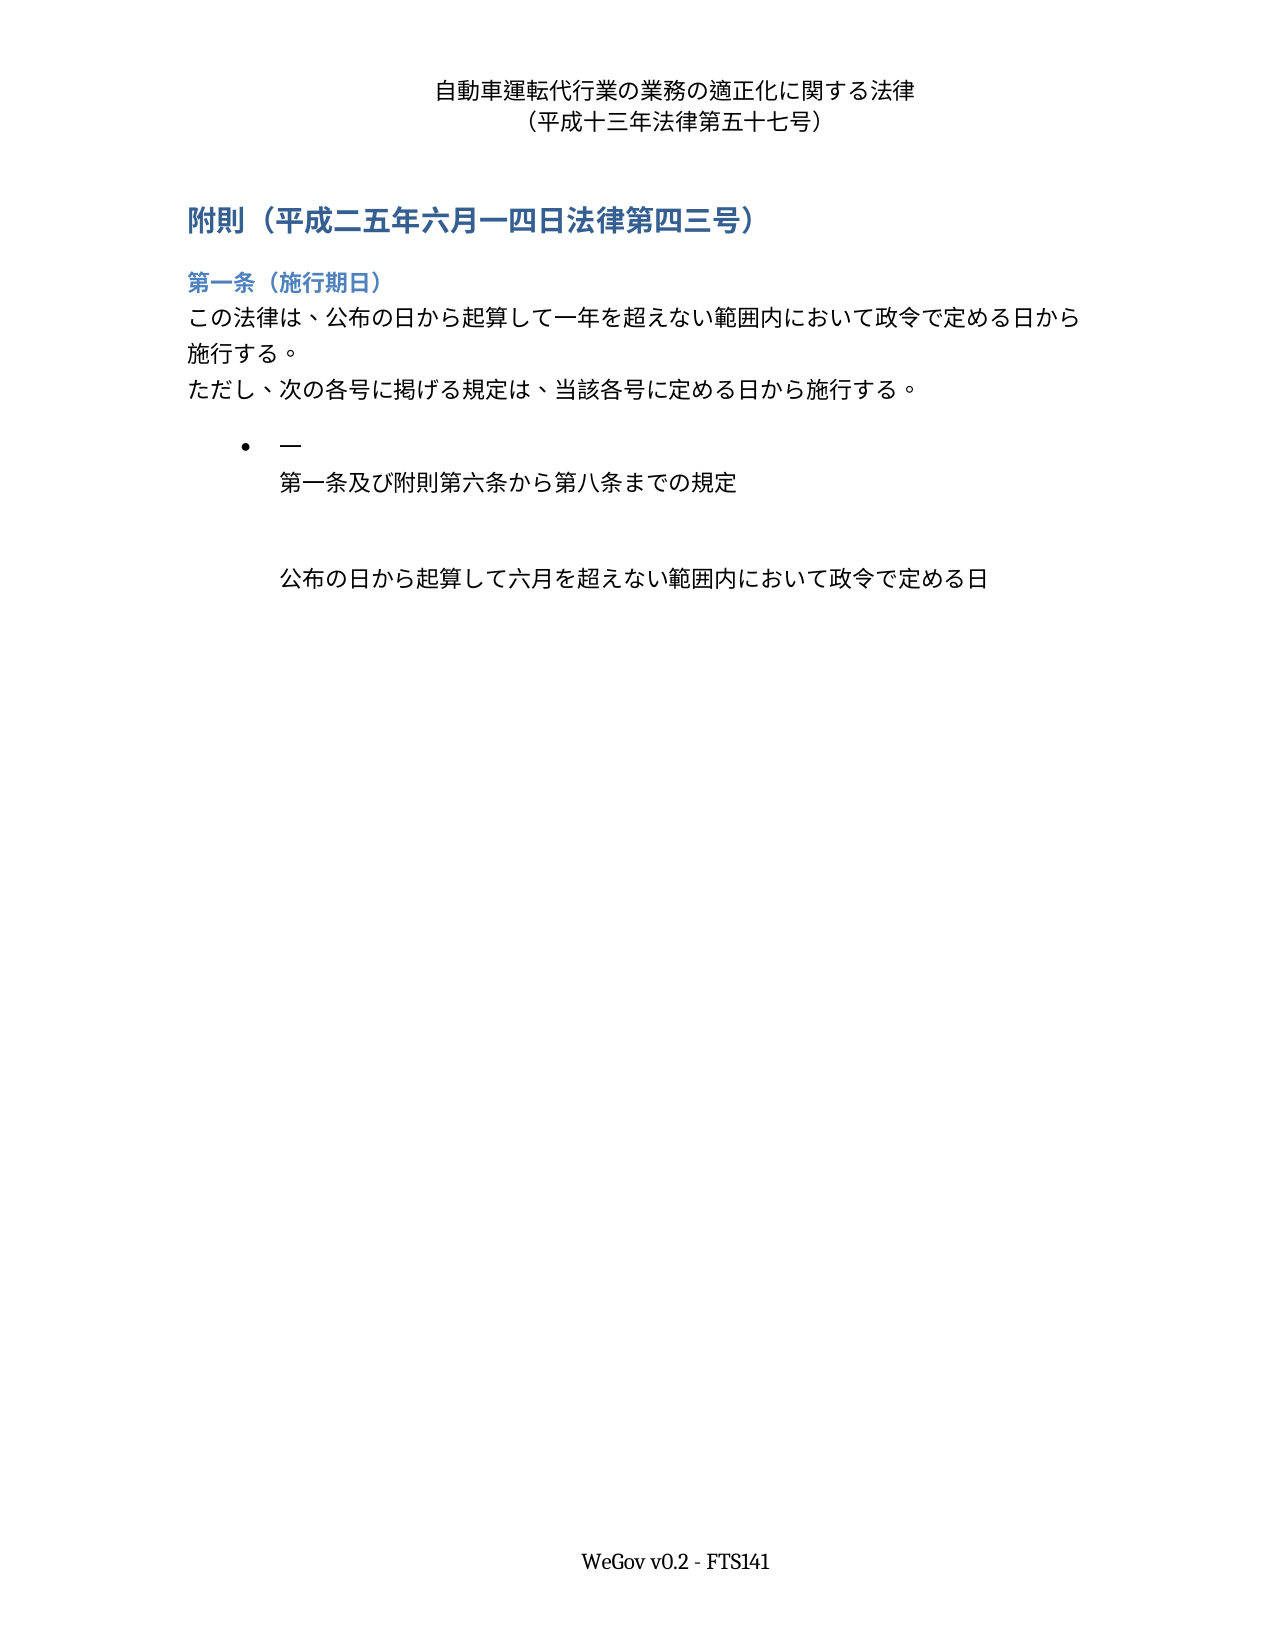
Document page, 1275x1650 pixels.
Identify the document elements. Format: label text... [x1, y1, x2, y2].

text この法律は、公布の日から起算して一年を超えない範囲内において政令で定める日から施行する。 ただし、次の各号に掲げる規定は、当該各号に定める日から施行する。 [187, 302, 1087, 406]
subtitle 附則（平成二五年六月一四日法律第四三号） [187, 200, 1087, 240]
list 一 第一条及び附則第六条から第八条までの規定 公布の日から起算して六月を超えない範囲内において政令で定める日 [242, 431, 1087, 594]
subtitle 第一条（施行期日） [187, 266, 1087, 298]
